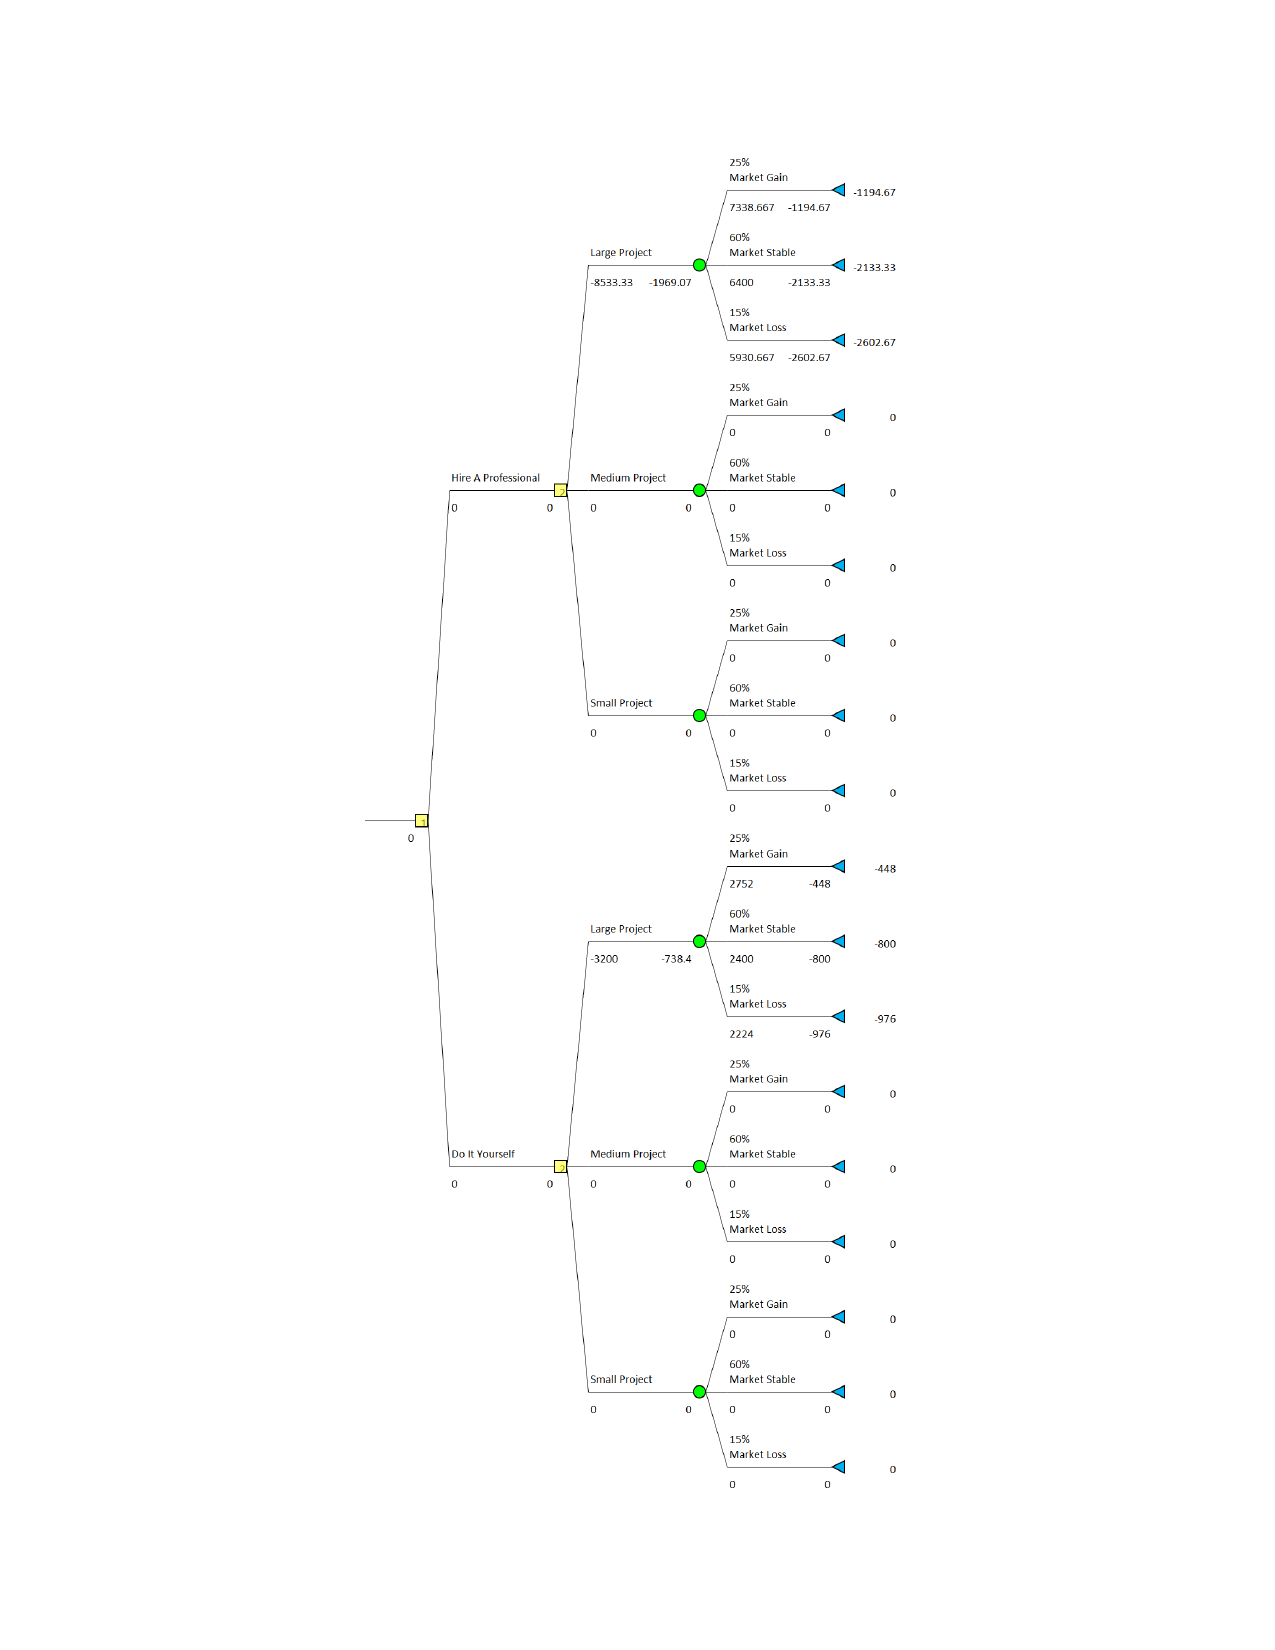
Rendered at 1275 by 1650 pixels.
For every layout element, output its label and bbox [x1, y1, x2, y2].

picture [365, 150, 910, 1500]
